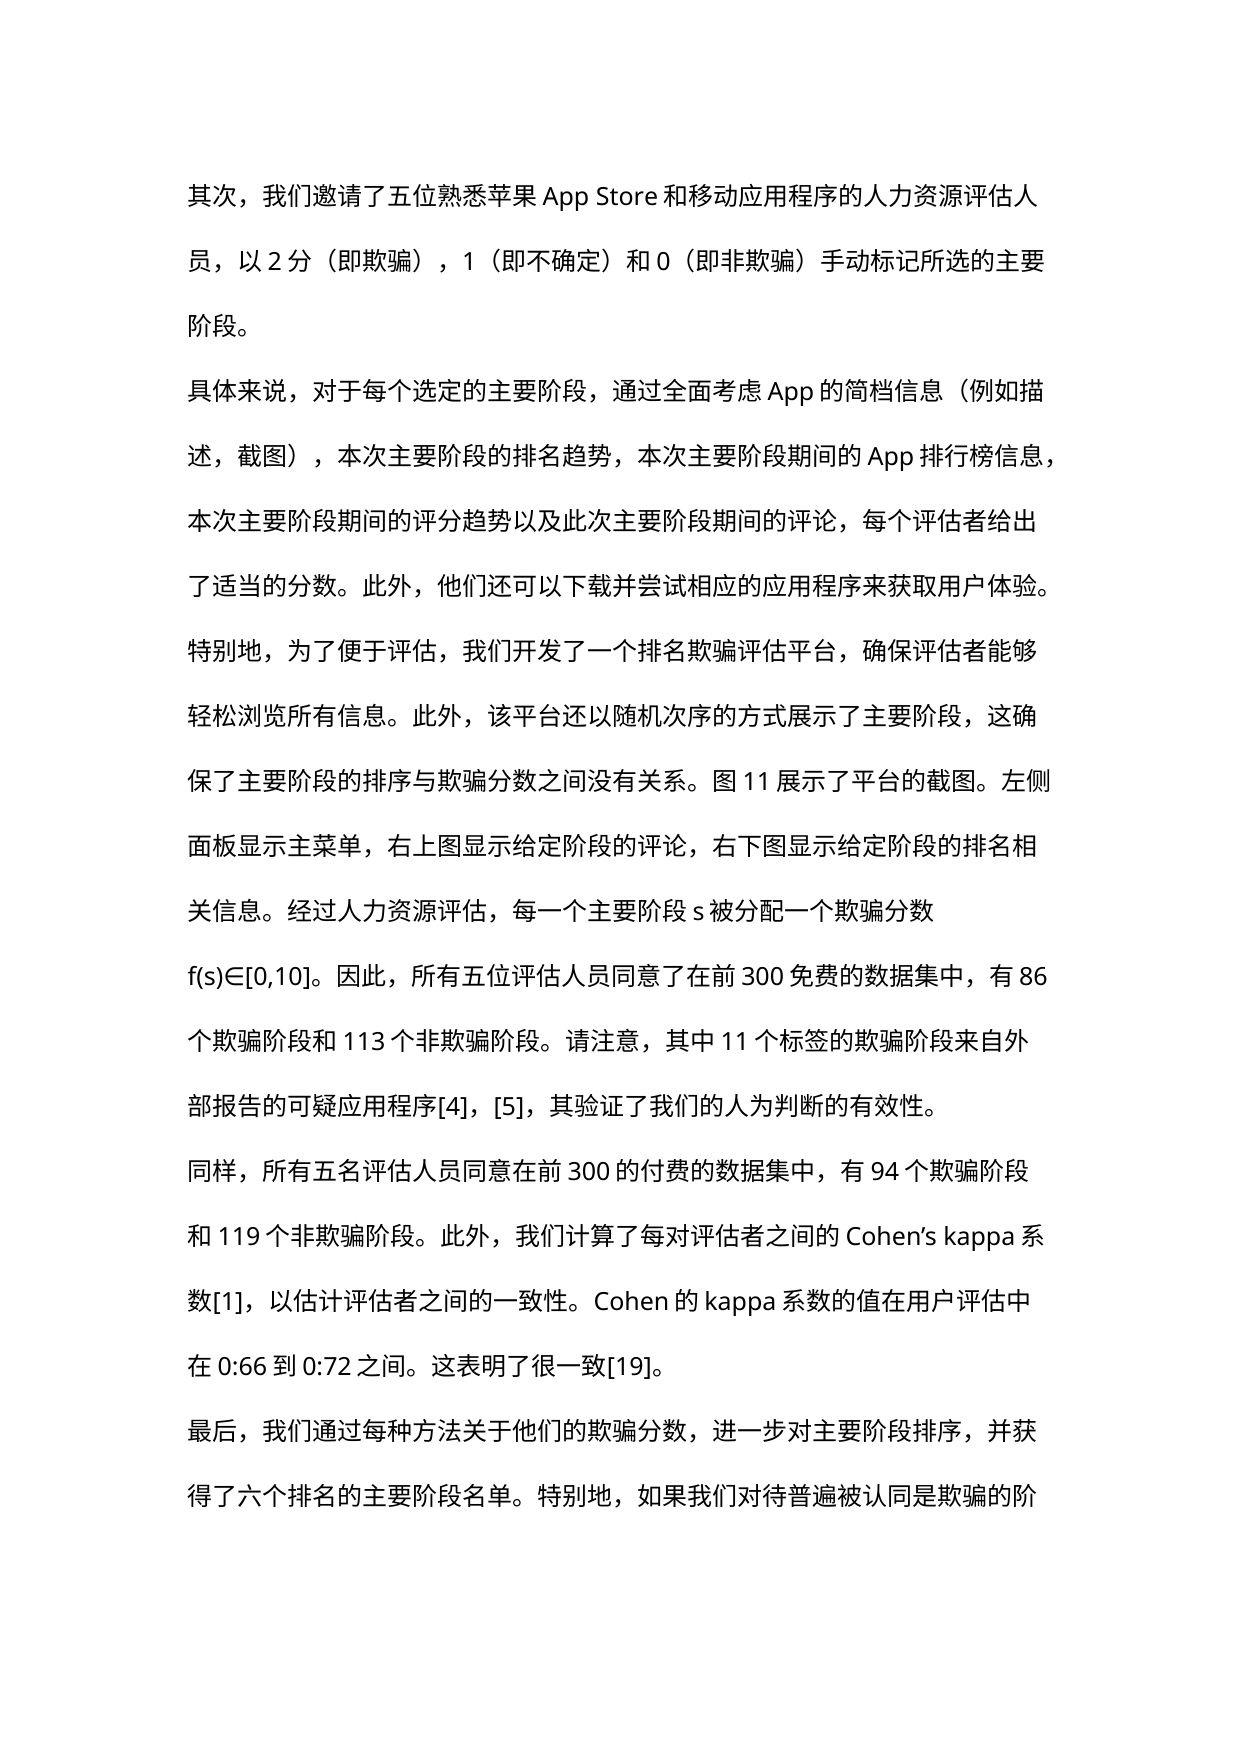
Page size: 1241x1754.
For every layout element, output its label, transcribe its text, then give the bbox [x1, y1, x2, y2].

text 具体来说，对于每个选定的主要阶段，通过全面考虑App的简档信息（例如描述，截图），本次主要阶段的排名趋势，本次主要阶段期间的App排行榜信息，本次主要阶段期间的评分趋势以及此次主要阶段期间的评论，每个评估者给出了适当的分数。此外，他们还可以下载并尝试相应的应用程序来获取用户体验。特别地，为了便于评估，我们开发了一个排名欺骗评估平台，确保评估者能够轻松浏览所有信息。此外，该平台还以随机次序的方式展示了主要阶段，这确保了主要阶段的排序与欺骗分数之间没有关系。图11展示了平台的截图。左侧面板显示主菜单，右上图显示给定阶段的评论，右下图显示给定阶段的排名相关信息。经过人力资源评估，每一个主要阶段s被分配一个欺骗分数f(s)∈[0,10]。因此，所有五位评估人员同意了在前300免费的数据集中，有86个欺骗阶段和113个非欺骗阶段。请注意，其中11个标签的欺骗阶段来自外部报告的可疑应用程序[4]，[5]，其验证了我们的人为判断的有效性。 [187, 357, 1053, 1137]
text 其次，我们邀请了五位熟悉苹果App Store和移动应用程序的人力资源评估人员，以2分（即欺骗），1（即不确定）和0（即非欺骗）手动标记所选的主要阶段。 [187, 162, 1053, 357]
text 最后，我们通过每种方法关于他们的欺骗分数，进一步对主要阶段排序，并获得了六个排名的主要阶段名单。特别地，如果我们对待普遍被认同是欺骗的阶段（例如，前300免费的数据集中的89个阶段，前300付费的数据集中的94个阶段） [187, 1397, 1053, 1527]
text 同样，所有五名评估人员同意在前300的付费的数据集中，有94个欺骗阶段和119个非欺骗阶段。此外，我们计算了每对评估者之间的Cohen’s kappa系数[1]，以估计评估者之间的一致性。Cohen的kappa系数的值在用户评估中在0:66到0:72之间。这表明了很一致[19]。 [187, 1137, 1053, 1397]
